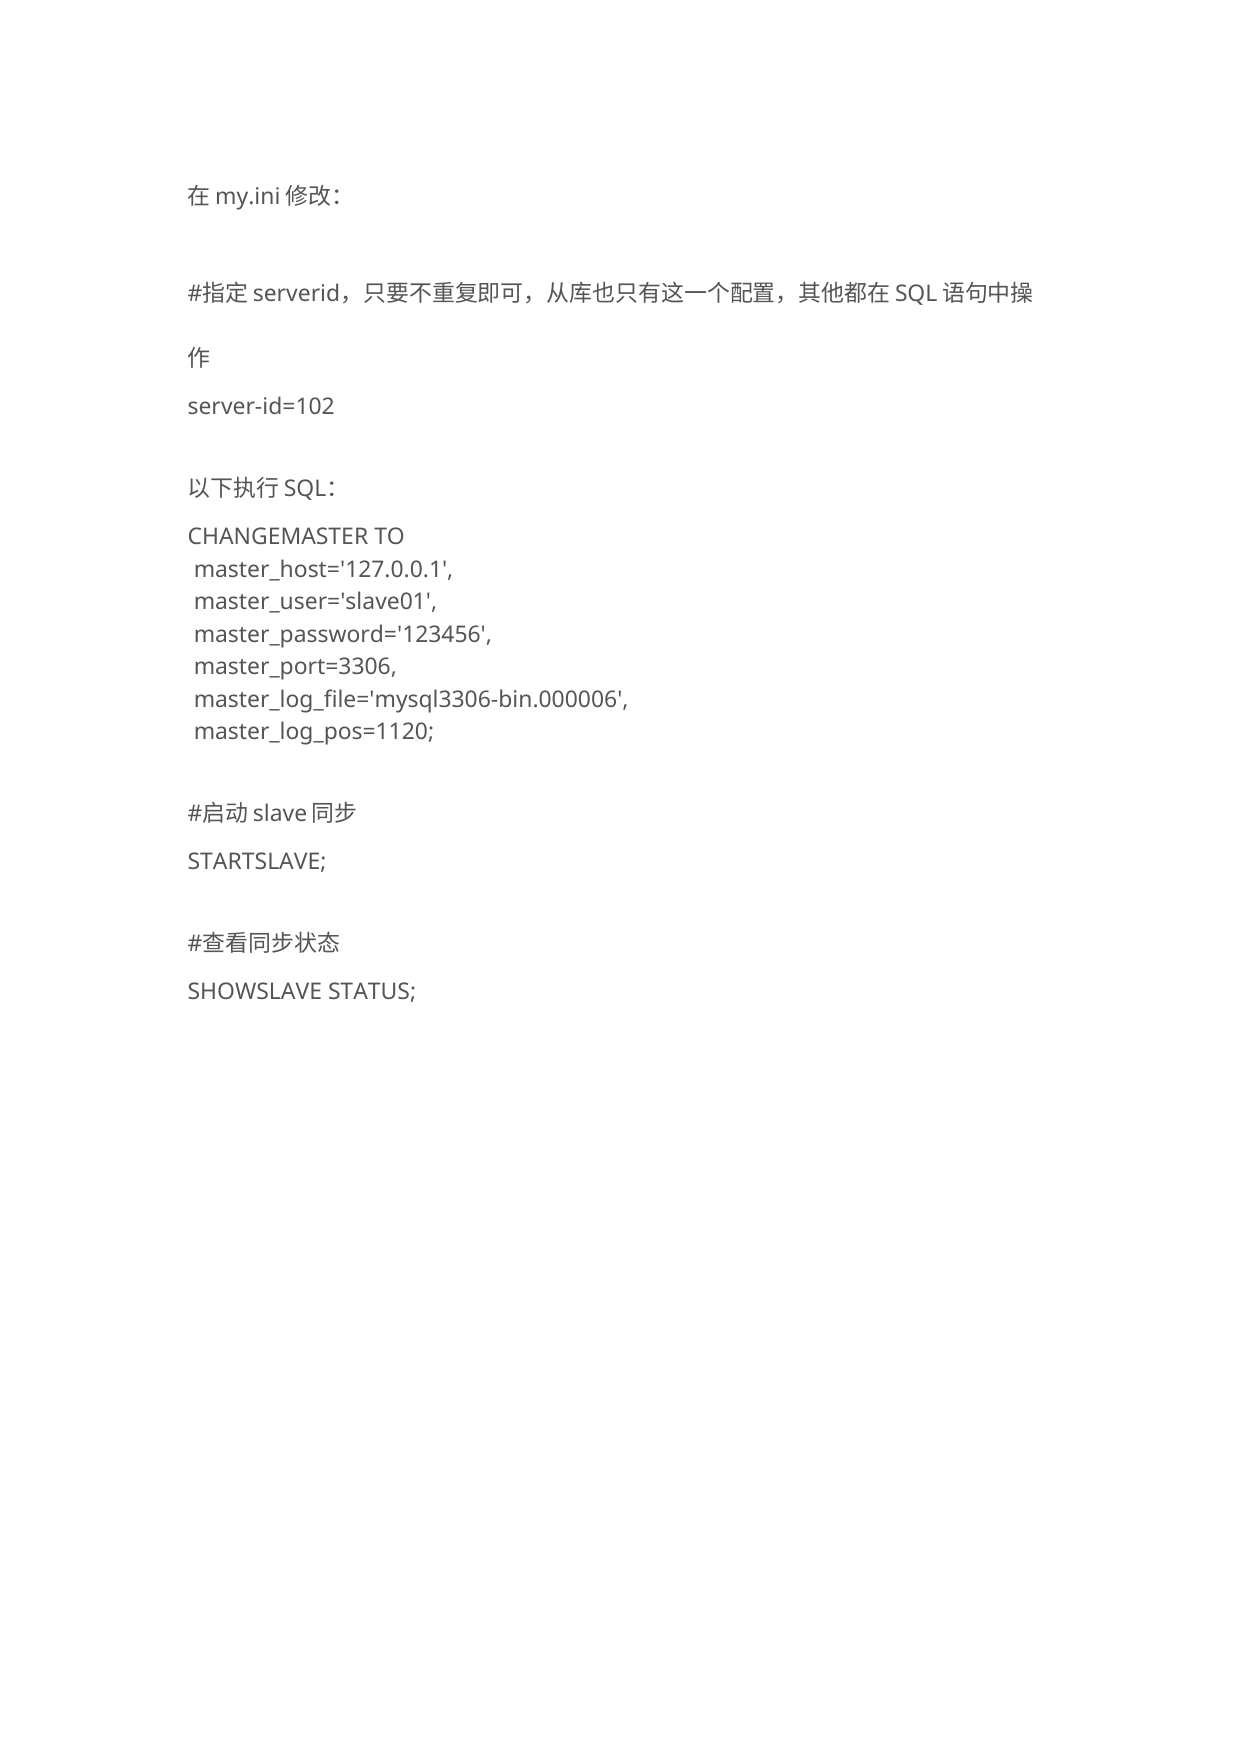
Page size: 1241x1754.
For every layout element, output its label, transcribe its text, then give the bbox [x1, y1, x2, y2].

text master_port=3306, [187, 649, 1053, 682]
text master_log_pos=1120; [187, 714, 1053, 747]
text STARTSLAVE; [187, 844, 1053, 877]
text SHOWSLAVE STATUS; [187, 974, 1053, 1007]
text master_log_file='mysql3306-bin.000006', [187, 682, 1053, 714]
text #查看同步状态 [187, 909, 1053, 974]
text 以下执行SQL： [187, 454, 1053, 519]
text master_host='127.0.0.1', [187, 552, 1053, 584]
text #指定serverid，只要不重复即可，从库也只有这一个配置，其他都在SQL语句中操作 [187, 259, 1053, 389]
text CHANGEMASTER TO [187, 519, 1053, 552]
text 在my.ini修改： [187, 162, 1053, 227]
text server-id=102 [187, 389, 1053, 422]
text master_user='slave01', [187, 584, 1053, 617]
text master_password='123456', [187, 617, 1053, 649]
text #启动slave同步 [187, 779, 1053, 844]
